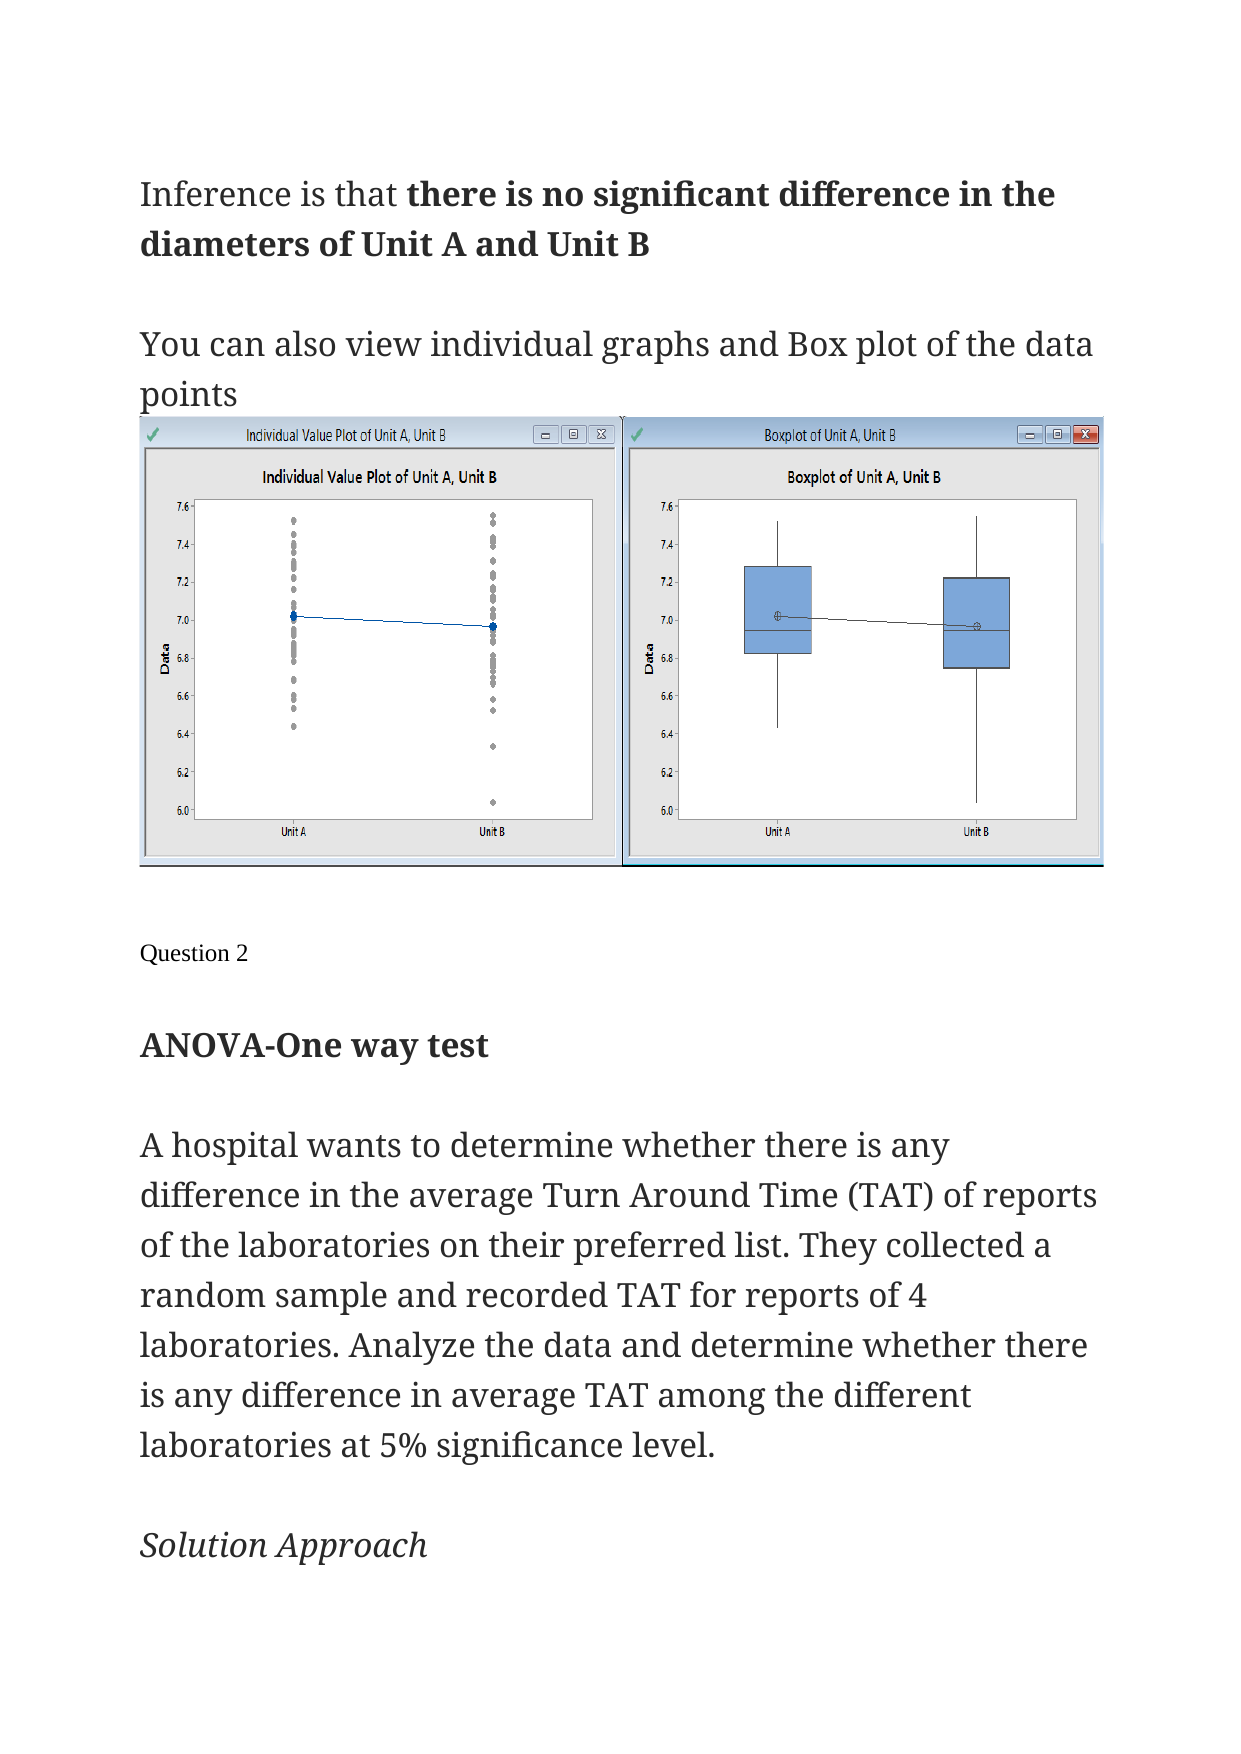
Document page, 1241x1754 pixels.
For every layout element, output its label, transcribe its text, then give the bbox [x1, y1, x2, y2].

picture [139, 416, 1104, 867]
text Solution Approach [139, 1517, 1103, 1567]
text Question 2 [139, 917, 1103, 967]
text A hospital wants to determine whether there is any difference in the average Turn Around Time (TAT) of reports of the laboratories on their preferred list. They collected a random sample and recorded TAT for reports of 4 laboratories. Analyze the data and determine whether there is any difference in average TAT among the different laboratories at 5% significance level. [139, 1117, 1103, 1467]
text ANOVA-One way test [139, 1017, 1103, 1067]
text You can also view individual graphs and Box plot of the data points [139, 317, 1103, 416]
text Inference is that there is no significant difference in the diameters of Unit A and Unit B [139, 167, 1103, 267]
